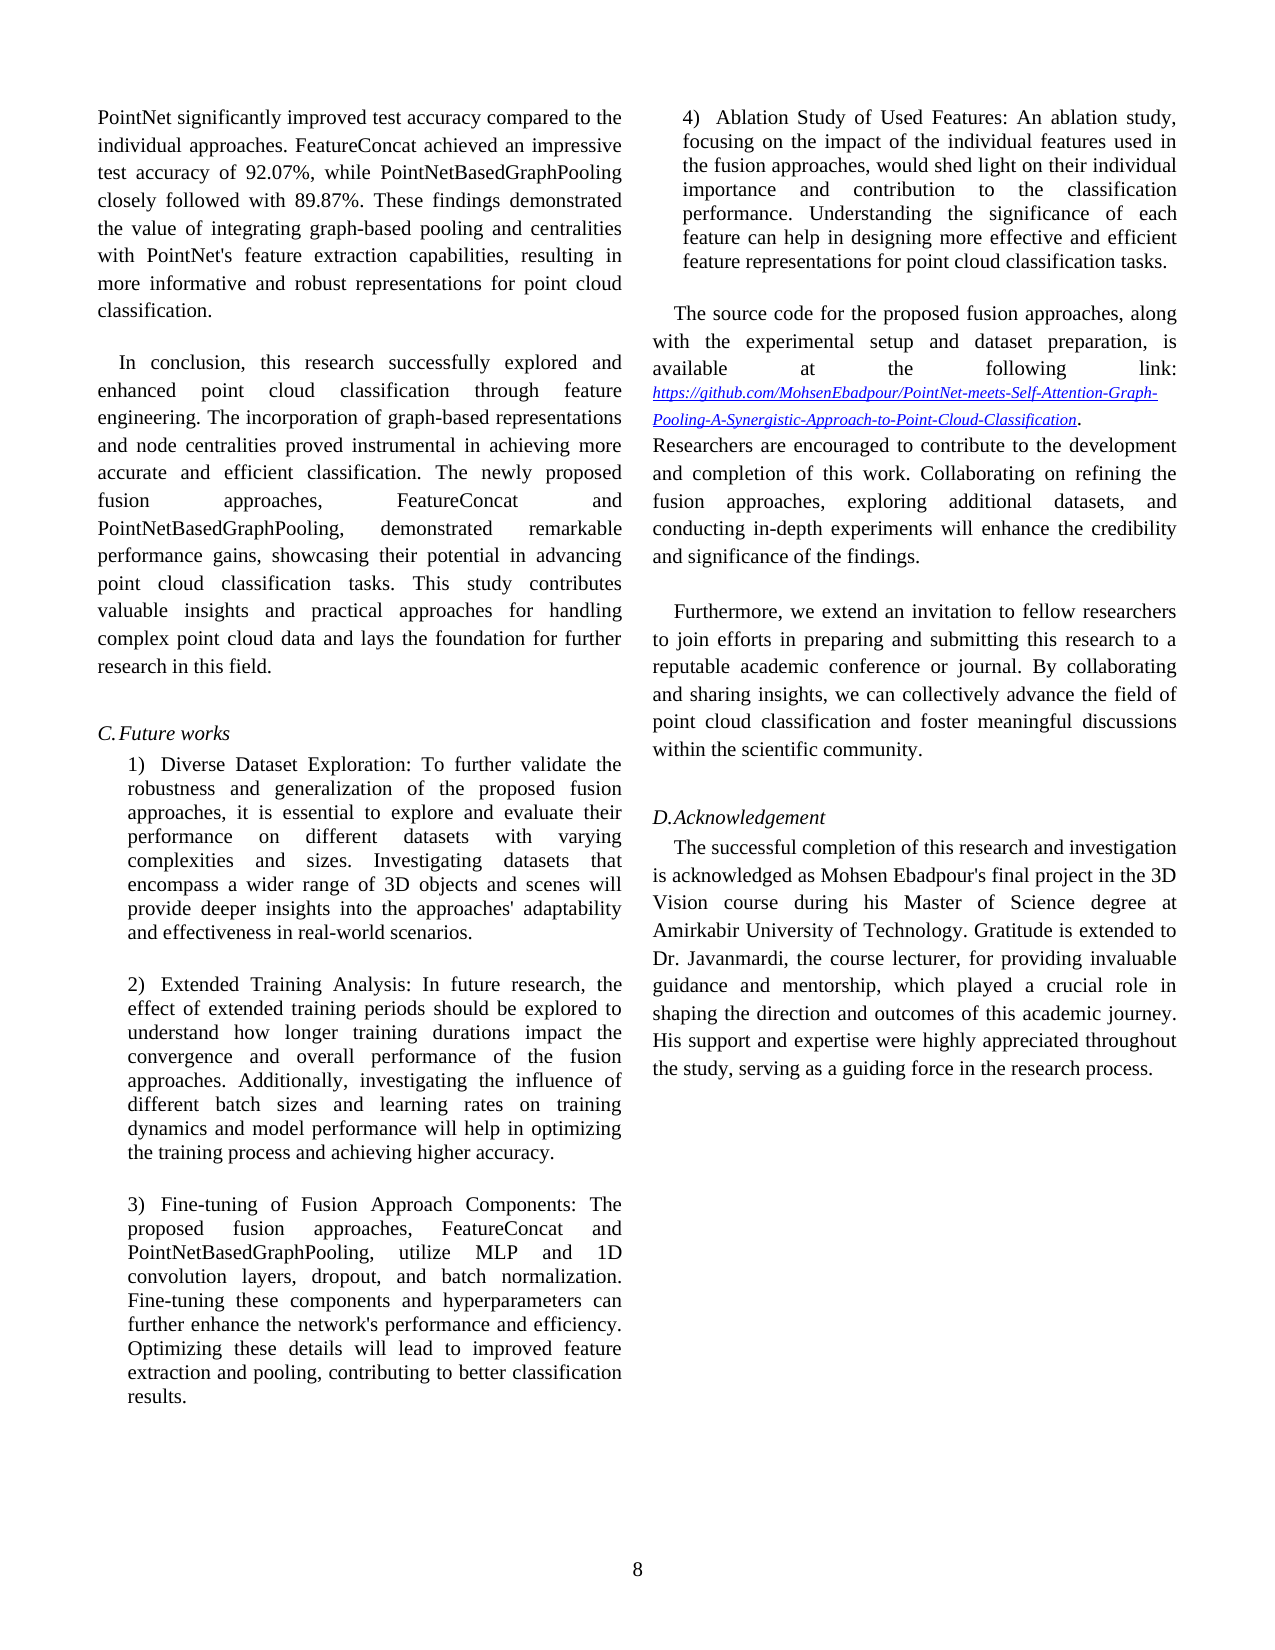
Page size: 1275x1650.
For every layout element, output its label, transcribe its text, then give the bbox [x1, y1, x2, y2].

text In conclusion, this research successfully explored and enhanced point cloud classification through feature engineering. The incorporation of graph-based representations and node centralities proved instrumental in achieving more accurate and efficient classification. The newly proposed fusion approaches, FeatureConcat and PointNetBasedGraphPooling, demonstrated remarkable performance gains, showcasing their potential in advancing point cloud classification tasks. This study contributes valuable insights and practical approaches for handling complex point cloud data and lays the foundation for further research in this field. [97, 350, 622, 678]
text Furthermore, we extend an invitation to fellow researchers to join efforts in preparing and submitting this research to a reputable academic conference or journal. By collaborating and sharing insights, we can collectively advance the field of point cloud classification and foster meaningful discussions within the scientific community. [652, 599, 1177, 761]
subtitle Extended Training Analysis: In future research, the effect of extended training periods should be explored to understand how longer training durations impact the convergence and overall performance of the fusion approaches. Additionally, investigating the influence of different batch sizes and learning rates on training dynamics and model performance will help in optimizing the training process and achieving higher accuracy. [127, 972, 622, 1164]
text The successful completion of this research and investigation is acknowledged as Mohsen Ebadpour's final project in the 3D Vision course during his Master of Science degree at Amirkabir University of Technology. Gratitude is extended to Dr. Javanmardi, the course lecturer, for providing invaluable guidance and mentorship, which played a crucial role in shaping the direction and outcomes of this academic journey. His support and expertise were highly appreciated throughout the study, serving as a guiding force in the research process. [652, 835, 1177, 1080]
subtitle Future works [97, 721, 622, 745]
text The source code for the proposed fusion approaches, along with the experimental setup and dataset preparation, is available at the following link: https://github.com/MohsenEbadpour/PointNet-meets-Self-Attention-Graph-Pooling-A-Synergistic-Approach-to-Point-Cloud-Classification. Researchers are encouraged to contribute to the development and completion of this work. Collaborating on refining the fusion approaches, exploring additional datasets, and conducting in-depth experiments will enhance the credibility and significance of the findings. [652, 301, 1177, 568]
subtitle Diverse Dataset Exploration: To further validate the robustness and generalization of the proposed fusion approaches, it is essential to explore and evaluate their performance on different datasets with varying complexities and sizes. Investigating datasets that encompass a wider range of 3D objects and scenes will provide deeper insights into the approaches' adaptability and effectiveness in real-world scenarios. [127, 752, 622, 944]
subtitle Ablation Study of Used Features: An ablation study, focusing on the impact of the individual features used in the fusion approaches, would shed light on their individual importance and contribution to the classification performance. Understanding the significance of each feature can help in designing more effective and efficient feature representations for point cloud classification tasks. [682, 105, 1177, 273]
subtitle Acknowledgement [652, 805, 1177, 829]
subtitle Fine-tuning of Fusion Approach Components: The proposed fusion approaches, FeatureConcat and PointNetBasedGraphPooling, utilize MLP and 1D convolution layers, dropout, and batch normalization. Fine-tuning these components and hyperparameters can further enhance the network's performance and efficiency. Optimizing these details will lead to improved feature extraction and pooling, contributing to better classification results. [127, 1192, 622, 1408]
